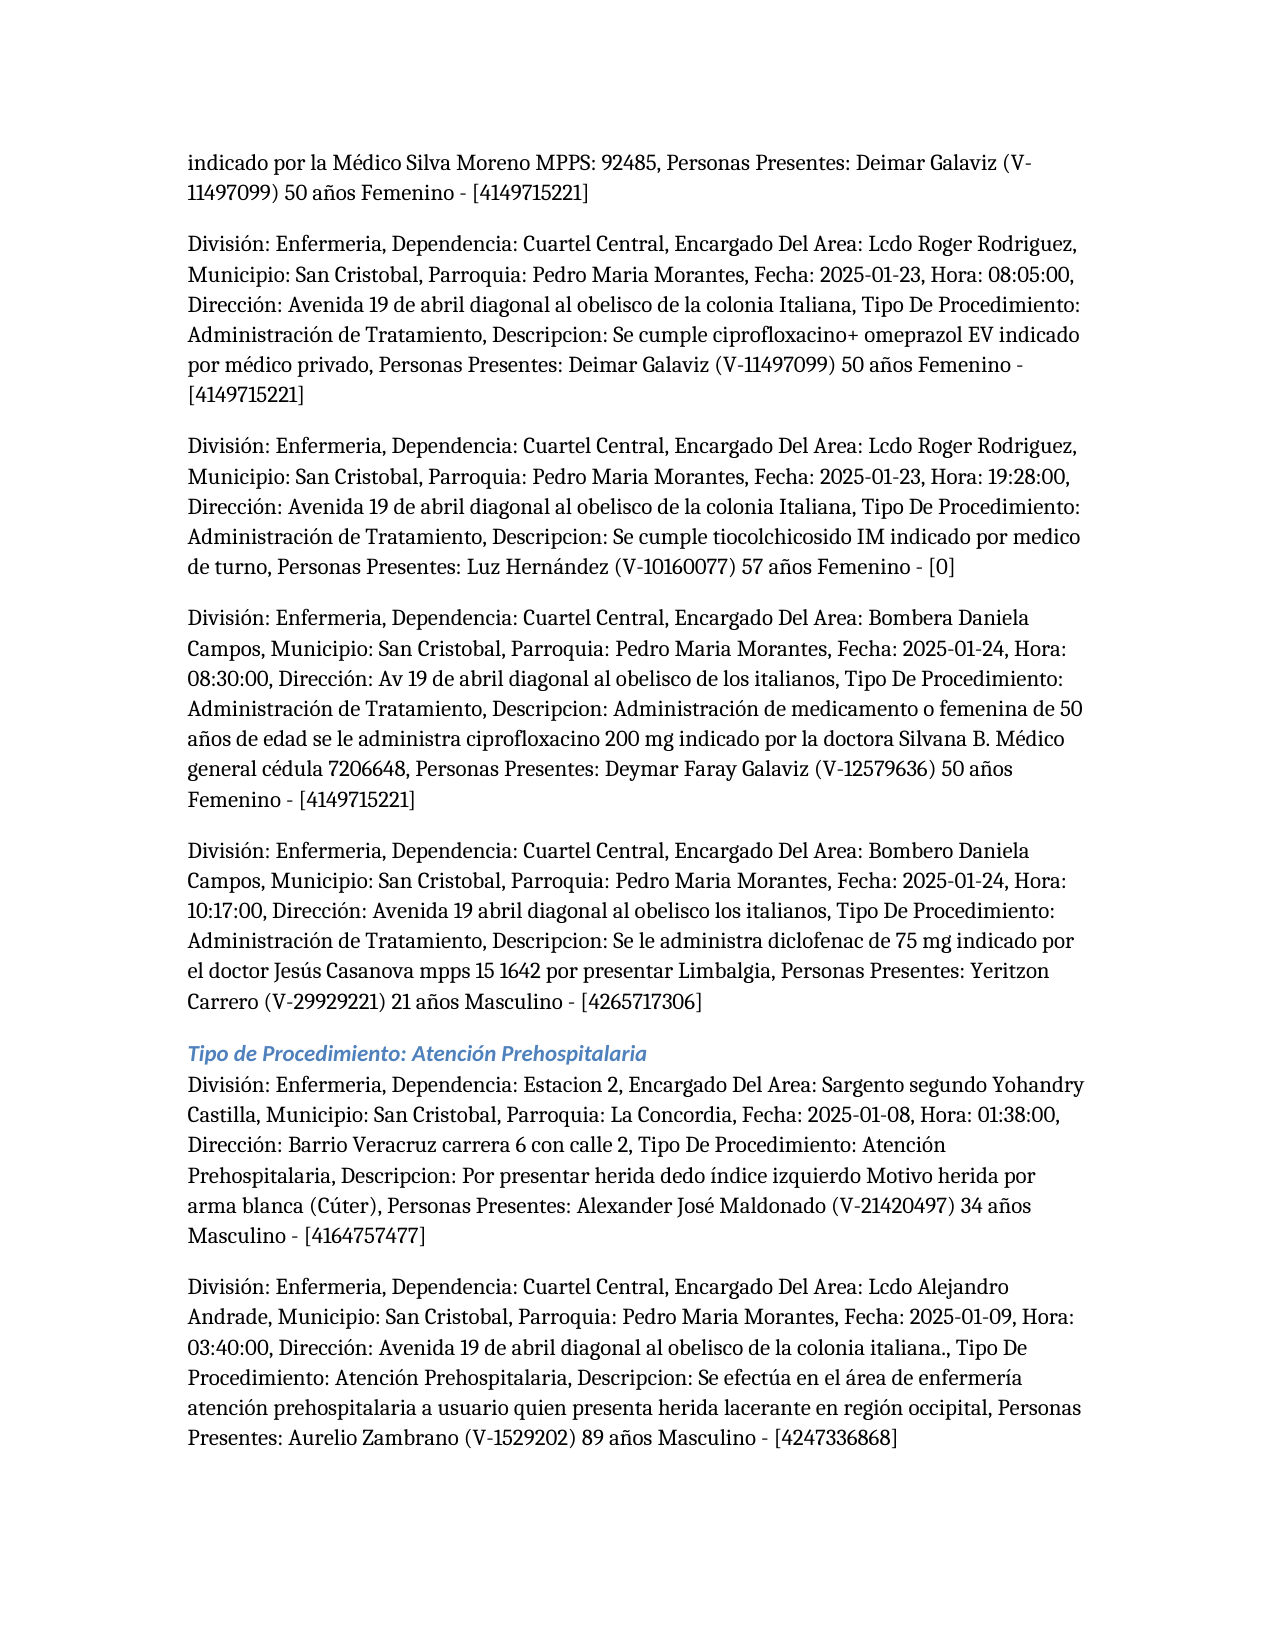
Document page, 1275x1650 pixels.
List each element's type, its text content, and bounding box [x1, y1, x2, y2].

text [187, 150, 1087, 207]
text División: Enfermeria, Dependencia: Cuartel Central, Encargado Del Area: Bombero Daniela Campos, Municipio: San Cristobal, Parroquia: Pedro Maria Morantes, Fecha: 2025-01-24, Hora: 10:17:00, Dirección: Avenida 19 abril diagonal al obelisco los italianos, Tipo De Procedimiento: Administración de Tratamiento, Descripcion: Se le administra diclofenac de 75 mg indicado por el doctor Jesús Casanova mpps 15 1642 por presentar Limbalgia, Personas Presentes: Yeritzon Carrero (V-29929221) 21 años Masculino - [4265717306] [187, 837, 1087, 1015]
text División: Enfermeria, Dependencia: Cuartel Central, Encargado Del Area: Lcdo Roger Rodriguez, Municipio: San Cristobal, Parroquia: Pedro Maria Morantes, Fecha: 2025-01-23, Hora: 08:05:00, Dirección: Avenida 19 de abril diagonal al obelisco de la colonia Italiana, Tipo De Procedimiento: Administración de Tratamiento, Descripcion: Se cumple ciprofloxacino+ omeprazol EV indicado por médico privado, Personas Presentes: Deimar Galaviz (V-11497099) 50 años Femenino - [4149715221] [187, 231, 1087, 409]
subtitle Tipo de Procedimiento: Atención Prehospitalaria [187, 1039, 1087, 1068]
text División: Enfermeria, Dependencia: Estacion 2, Encargado Del Area: Sargento segundo Yohandry Castilla, Municipio: San Cristobal, Parroquia: La Concordia, Fecha: 2025-01-08, Hora: 01:38:00, Dirección: Barrio Veracruz carrera 6 con calle 2, Tipo De Procedimiento: Atención Prehospitalaria, Descripcion: Por presentar herida dedo índice izquierdo Motivo herida por arma blanca (Cúter), Personas Presentes: Alexander José Maldonado (V-21420497) 34 años Masculino - [4164757477] [187, 1072, 1087, 1249]
text División: Enfermeria, Dependencia: Cuartel Central, Encargado Del Area: Lcdo Alejandro Andrade, Municipio: San Cristobal, Parroquia: Pedro Maria Morantes, Fecha: 2025-01-09, Hora: 03:40:00, Dirección: Avenida 19 de abril diagonal al obelisco de la colonia italiana., Tipo De Procedimiento: Atención Prehospitalaria, Descripcion: Se efectúa en el área de enfermería atención prehospitalaria a usuario quien presenta herida lacerante en región occipital, Personas Presentes: Aurelio Zambrano (V-1529202) 89 años Masculino - [4247336868] [187, 1274, 1087, 1451]
text División: Enfermeria, Dependencia: Cuartel Central, Encargado Del Area: Lcdo Roger Rodriguez, Municipio: San Cristobal, Parroquia: Pedro Maria Morantes, Fecha: 2025-01-23, Hora: 19:28:00, Dirección: Avenida 19 de abril diagonal al obelisco de la colonia Italiana, Tipo De Procedimiento: Administración de Tratamiento, Descripcion: Se cumple tiocolchicosido IM indicado por medico de turno, Personas Presentes: Luz Hernández (V-10160077) 57 años Femenino - [0] [187, 433, 1087, 581]
text División: Enfermeria, Dependencia: Cuartel Central, Encargado Del Area: Bombera Daniela Campos, Municipio: San Cristobal, Parroquia: Pedro Maria Morantes, Fecha: 2025-01-24, Hora: 08:30:00, Dirección: Av 19 de abril diagonal al obelisco de los italianos, Tipo De Procedimiento: Administración de Tratamiento, Descripcion: Administración de medicamento o femenina de 50 años de edad se le administra ciprofloxacino 200 mg indicado por la doctora Silvana B. Médico general cédula 7206648, Personas Presentes: Deymar Faray Galaviz (V-12579636) 50 años Femenino - [4149715221] [187, 605, 1087, 813]
